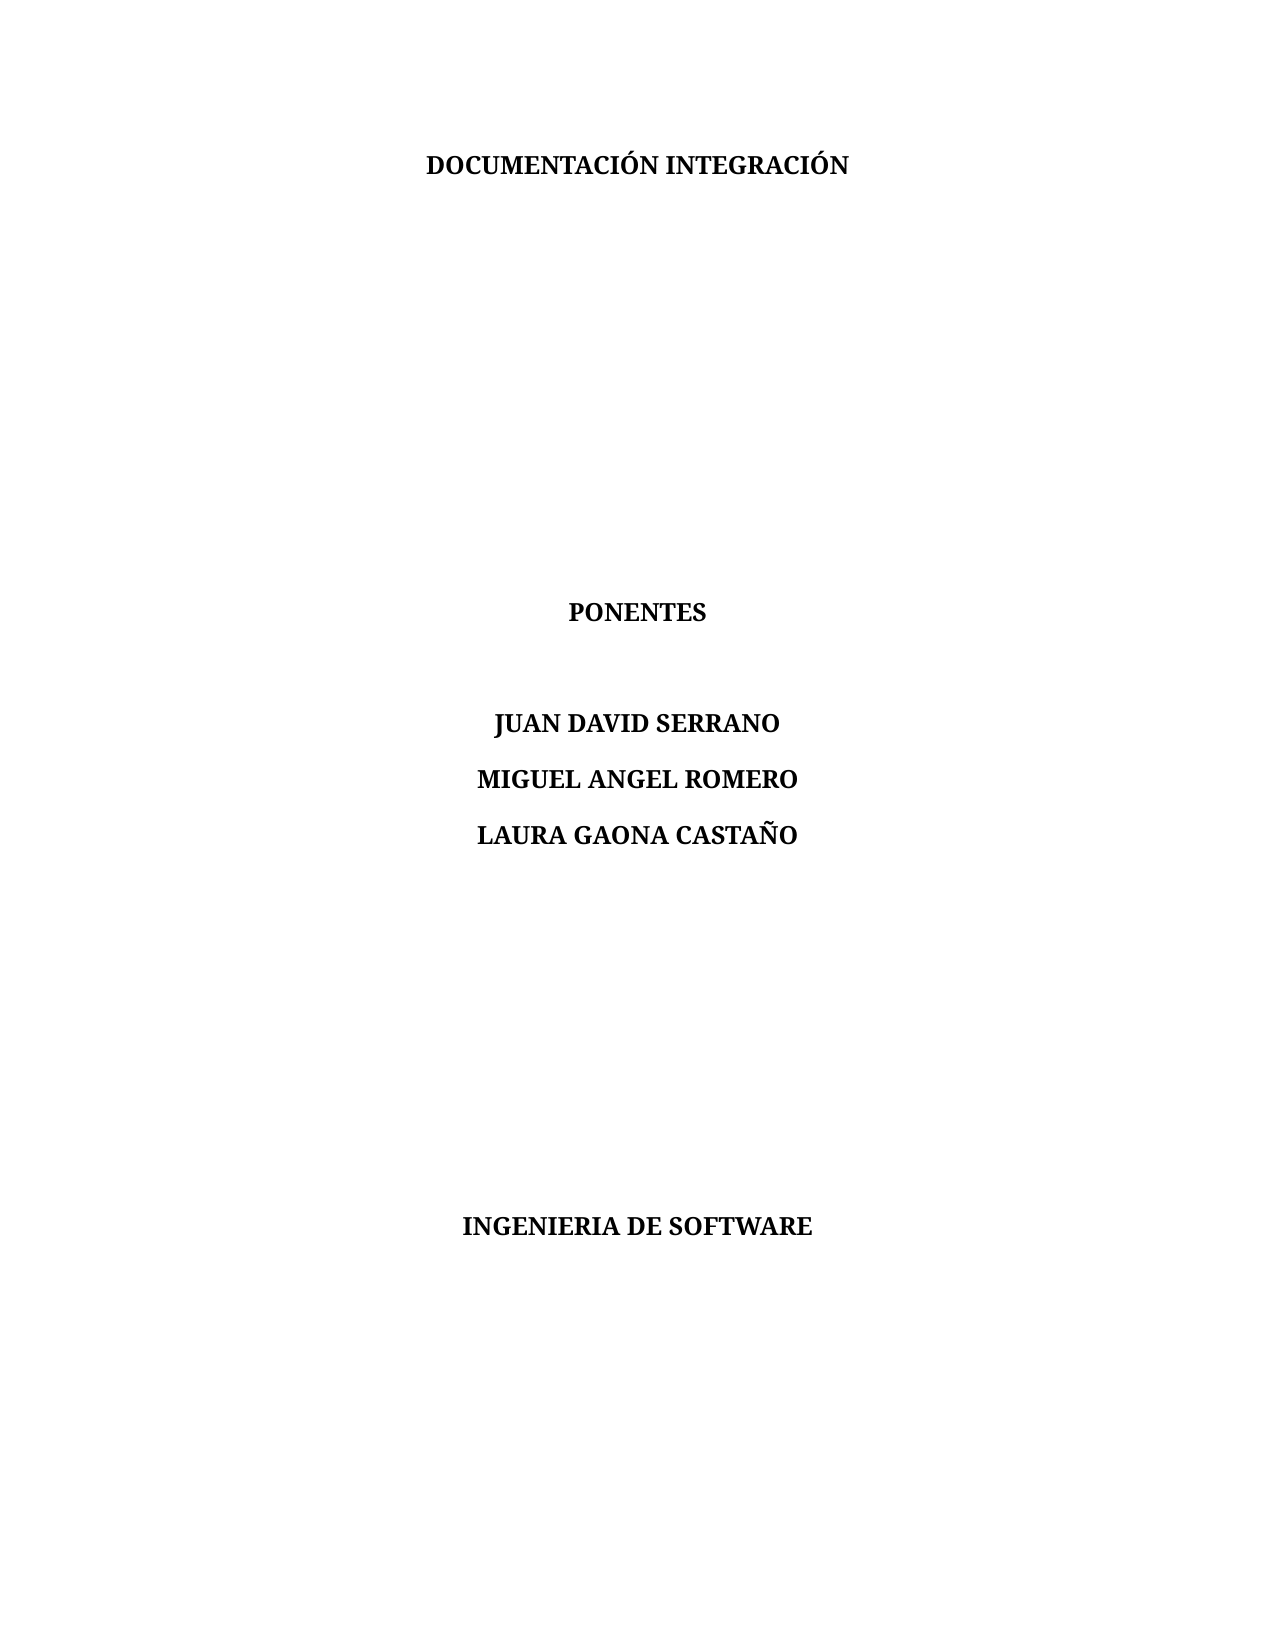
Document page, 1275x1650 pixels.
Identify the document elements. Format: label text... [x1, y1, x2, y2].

text DOCUMENTACIÓN INTEGRACIÓN [177, 148, 1098, 182]
text MIGUEL ANGEL ROMERO [177, 762, 1098, 796]
text INGENIERIA DE SOFTWARE [177, 1208, 1098, 1242]
text JUAN DAVID SERRANO [177, 706, 1098, 740]
text PONENTES [177, 594, 1098, 628]
text LAURA GAONA CASTAÑO [177, 818, 1098, 852]
